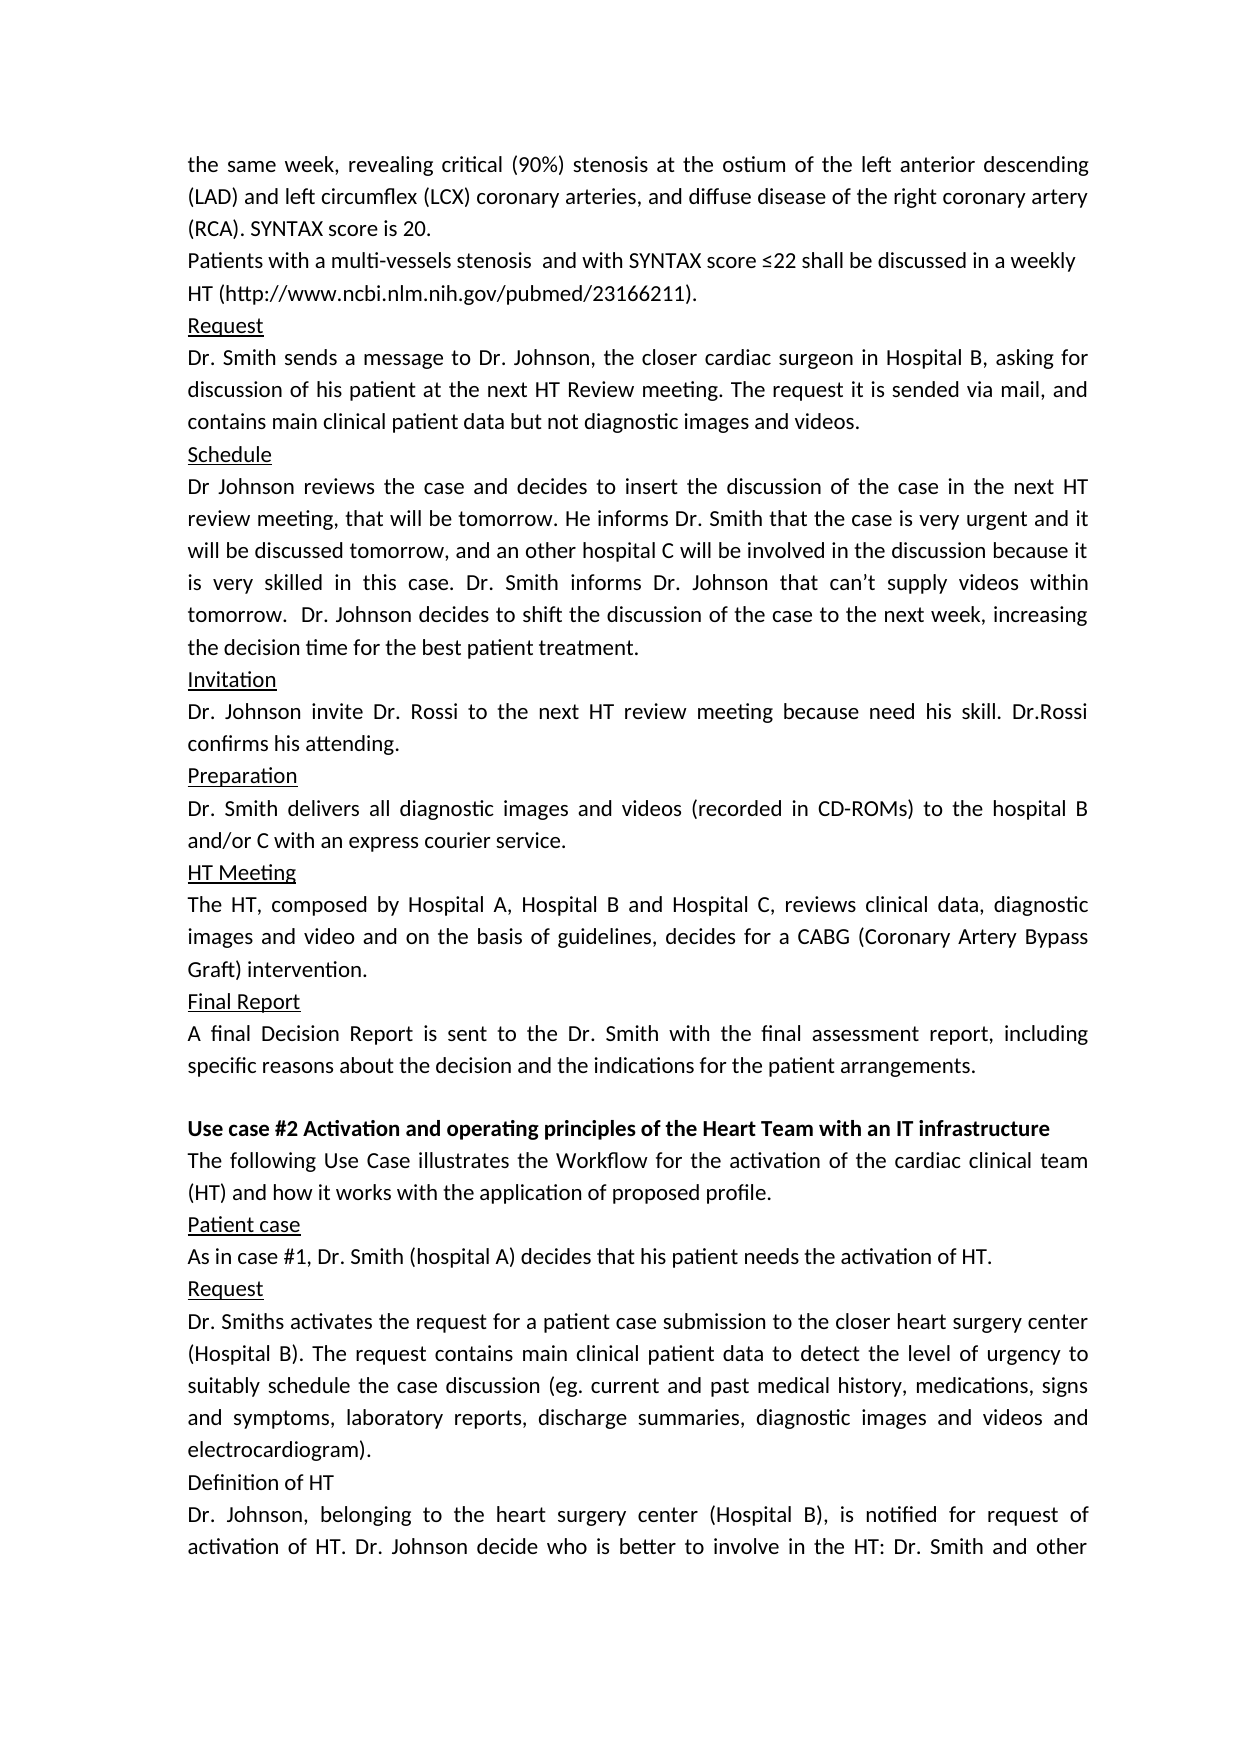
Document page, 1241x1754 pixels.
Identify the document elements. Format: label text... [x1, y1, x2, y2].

text Use case #2 Activation and operating principles of the Heart Team with an IT infrastructure [187, 1114, 1090, 1142]
text Dr. Smiths activates the request for a patient case submission to the closer heart surgery center (Hospital B). The request contains main clinical patient data to detect the level of urgency to suitably schedule the case discussion (eg. current and past medical history, medications, signs and symptoms, laboratory reports, discharge summaries, diagnostic images and videos and electrocardiogram). [187, 1307, 1090, 1463]
text Schedule [187, 440, 1090, 468]
text Final Report [187, 987, 1090, 1015]
text HT Meeting [187, 858, 1090, 886]
text Request [187, 311, 1090, 339]
text The HT, composed by Hospital A, Hospital B and Hospital C, reviews clinical data, diagnostic images and video and on the basis of guidelines, decides for a CABG (Coronary Artery Bypass Graft) intervention. [187, 890, 1090, 983]
text A final Decision Report is sent to the Dr. Smith with the final assessment report, including specific reasons about the decision and the indications for the patient arrangements. [187, 1019, 1090, 1079]
text Dr. Smith sends a message to Dr. Johnson, the closer cardiac surgeon in Hospital B, asking for discussion of his patient at the next HT Review meeting. The request it is sended via mail, and contains main clinical patient data but not diagnostic images and videos. [187, 343, 1090, 436]
text Dr Johnson reviews the case and decides to insert the discussion of the case in the next HT review meeting, that will be tomorrow. He informs Dr. Smith that the case is very urgent and it will be discussed tomorrow, and an other hospital C will be involved in the discussion because it is very skilled in this case. Dr. Smith informs Dr. Johnson that can’t supply videos within tomorrow. Dr. Johnson decides to shift the discussion of the case to the next week, increasing the decision time for the best patient treatment. [187, 472, 1090, 661]
text Patients with a multi-vessels stenosis and with SYNTAX score ≤22 shall be discussed in a weekly HT (http://www.ncbi.nlm.nih.gov/pubmed/23166211). [187, 247, 1090, 307]
text Definition of HT [187, 1468, 1090, 1496]
text Dr. Smith delivers all diagnostic images and videos (recorded in CD-ROMs) to the hospital B and/or C with an express courier service. [187, 794, 1090, 854]
text Request [187, 1274, 1090, 1303]
text Dr. Johnson invite Dr. Rossi to the next HT review meeting because need his skill. Dr.Rossi confirms his attending. [187, 697, 1090, 757]
text Invitation [187, 665, 1090, 693]
text As in case #1, Dr. Smith (hospital A) decides that his patient needs the activation of HT. [187, 1242, 1090, 1270]
text Preparation [187, 762, 1090, 789]
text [187, 150, 1090, 242]
text Patient case [187, 1210, 1090, 1238]
text The following Use Case illustrates the Workflow for the activation of the cardiac clinical team (HT) and how it works with the application of proposed profile. [187, 1146, 1090, 1206]
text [187, 1500, 1090, 1560]
